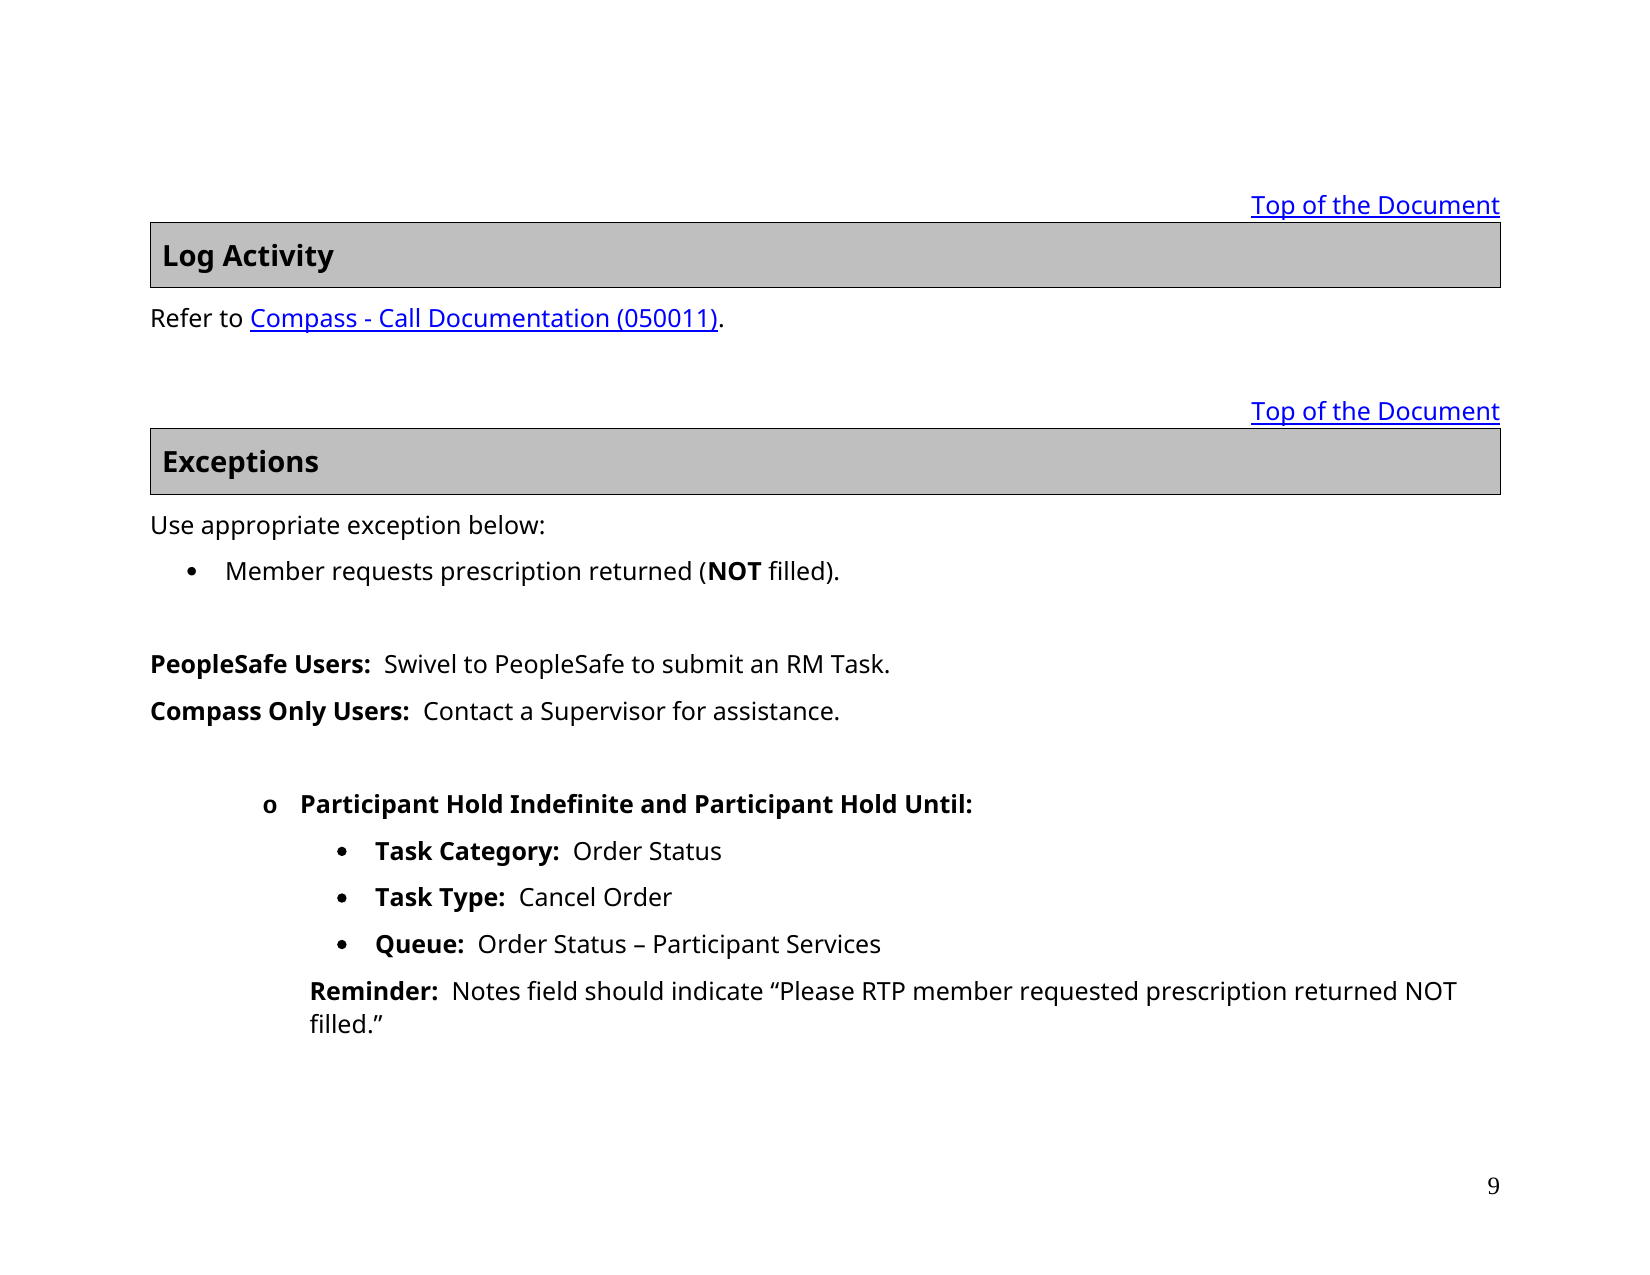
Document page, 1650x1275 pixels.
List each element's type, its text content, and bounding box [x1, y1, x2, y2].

text Compass Only Users: Contact a Supervisor for assistance. [150, 693, 1500, 728]
list Participant Hold Indefinite and Participant Hold Until: [262, 787, 1500, 821]
list Task Category: Order Status [337, 833, 1500, 867]
text PeopleSafe Users: Swivel to PeopleSafe to submit an RM Task. [150, 647, 1500, 681]
table_header Log Activity [151, 223, 1500, 287]
text Refer to Compass - Call Documentation (050011). [150, 301, 1500, 335]
text Reminder: Notes field should indicate “Please RTP member requested prescription returned NOT filled.” [309, 973, 1500, 1041]
list Task Type: Cancel Order [337, 880, 1500, 914]
list Queue: Order Status – Participant Services [337, 927, 1500, 961]
text Top of the Document [150, 187, 1500, 222]
text Top of the Document [150, 394, 1500, 428]
text Use appropriate exception below: [150, 507, 1500, 541]
table_header Exceptions [151, 429, 1500, 494]
list Member requests prescription returned (NOT filled). [187, 554, 1500, 588]
